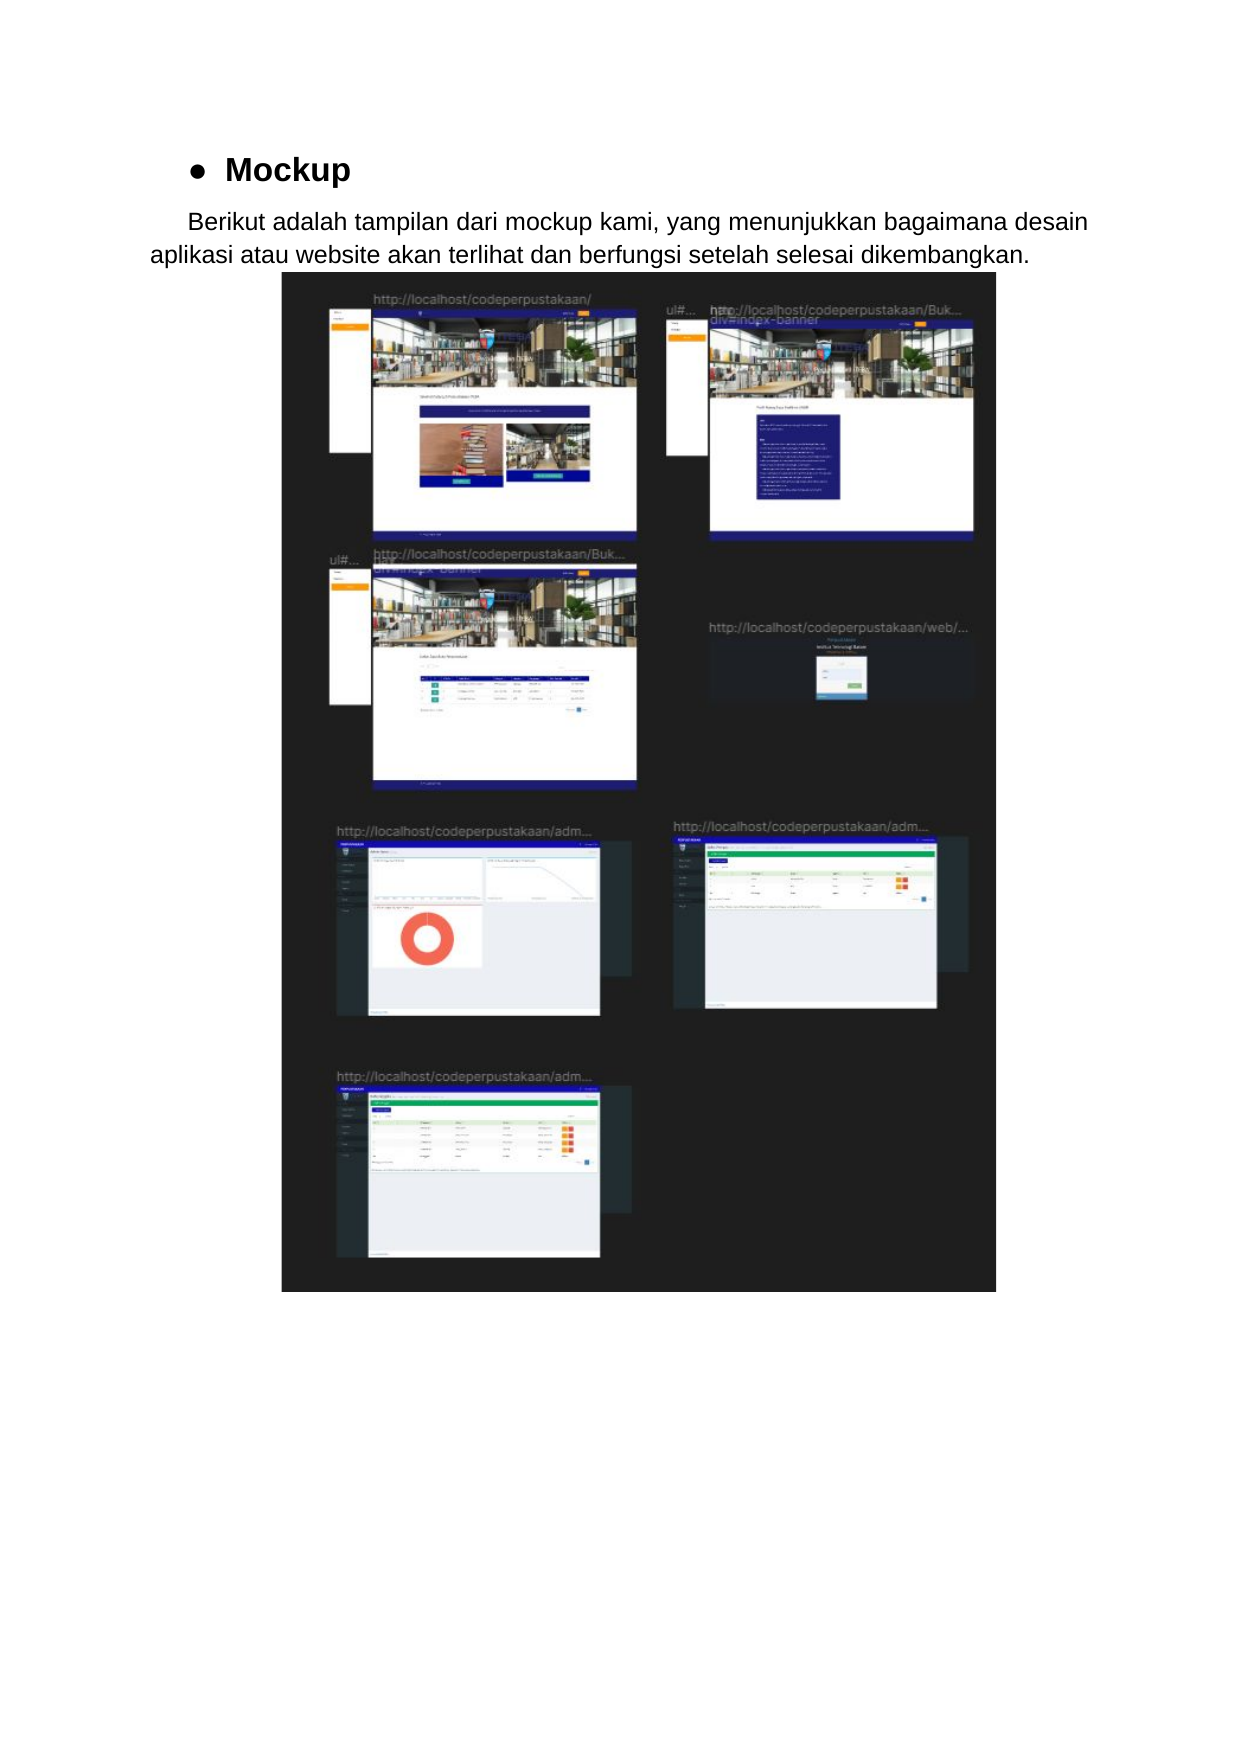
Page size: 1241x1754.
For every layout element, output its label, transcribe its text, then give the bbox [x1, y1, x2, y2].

subtitle Mockup [187, 150, 1090, 188]
picture [281, 272, 997, 1292]
text Berikut adalah tampilan dari mockup kami, yang menunjukkan bagaimana desain aplikasi atau website akan terlihat dan berfungsi setelah selesai dikembangkan. [150, 207, 1090, 268]
